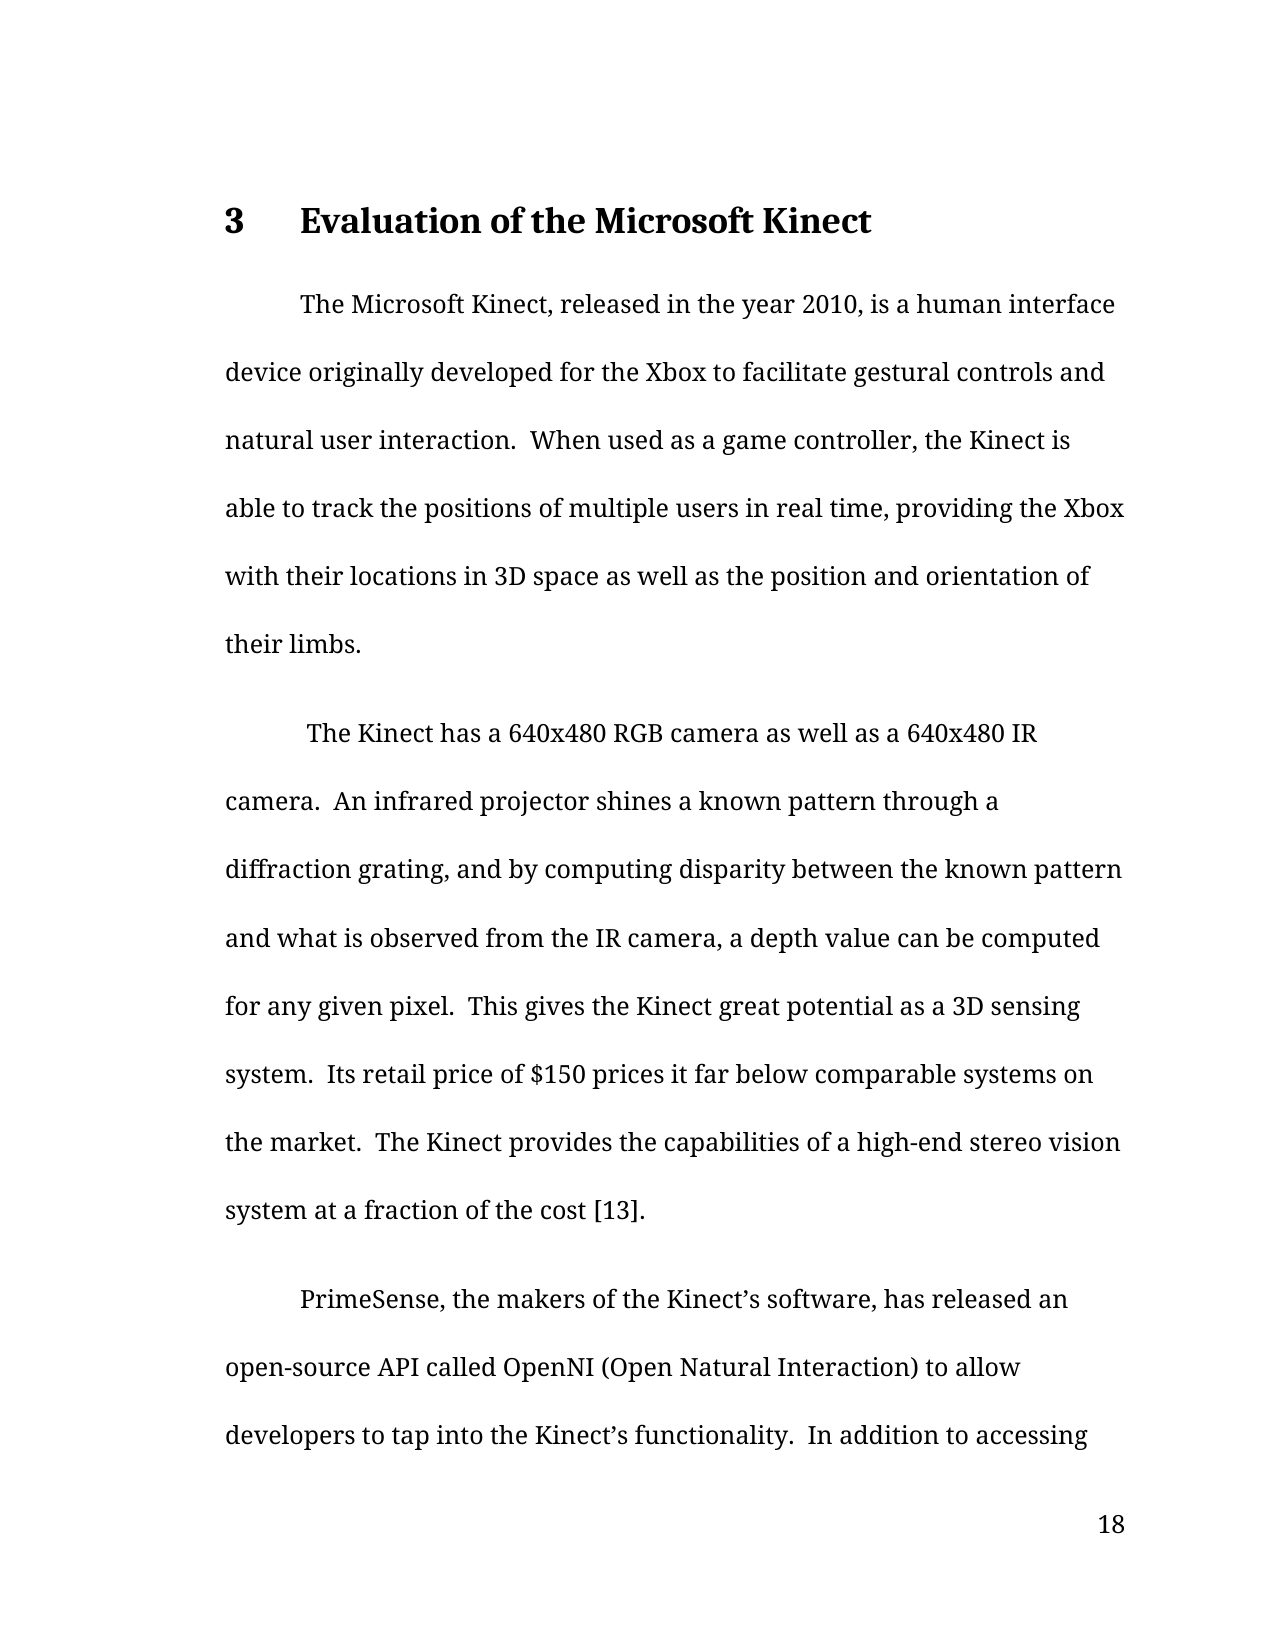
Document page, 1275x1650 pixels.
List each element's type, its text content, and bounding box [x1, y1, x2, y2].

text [225, 1282, 1125, 1452]
text The Microsoft Kinect, released in the year 2010, is a human interface device originally developed for the Xbox to facilitate gestural controls and natural user interaction. When used as a game controller, the Kinect is able to track the positions of multiple users in real time, providing the Xbox with their locations in 3D space as well as the position and orientation of their limbs. [225, 286, 1125, 661]
subtitle Evaluation of the Microsoft Kinect [225, 200, 1125, 243]
text The Kinect has a 640x480 RGB camera as well as a 640x480 IR camera. An infrared projector shines a known pattern through a diffraction grating, and by computing disparity between the known pattern and what is observed from the IR camera, a depth value can be computed for any given pixel. This gives the Kinect great potential as a 3D sensing system. Its retail price of $150 prices it far below comparable systems on the market. The Kinect provides the capabilities of a high-end stereo vision system at a fraction of the cost . [225, 716, 1125, 1227]
